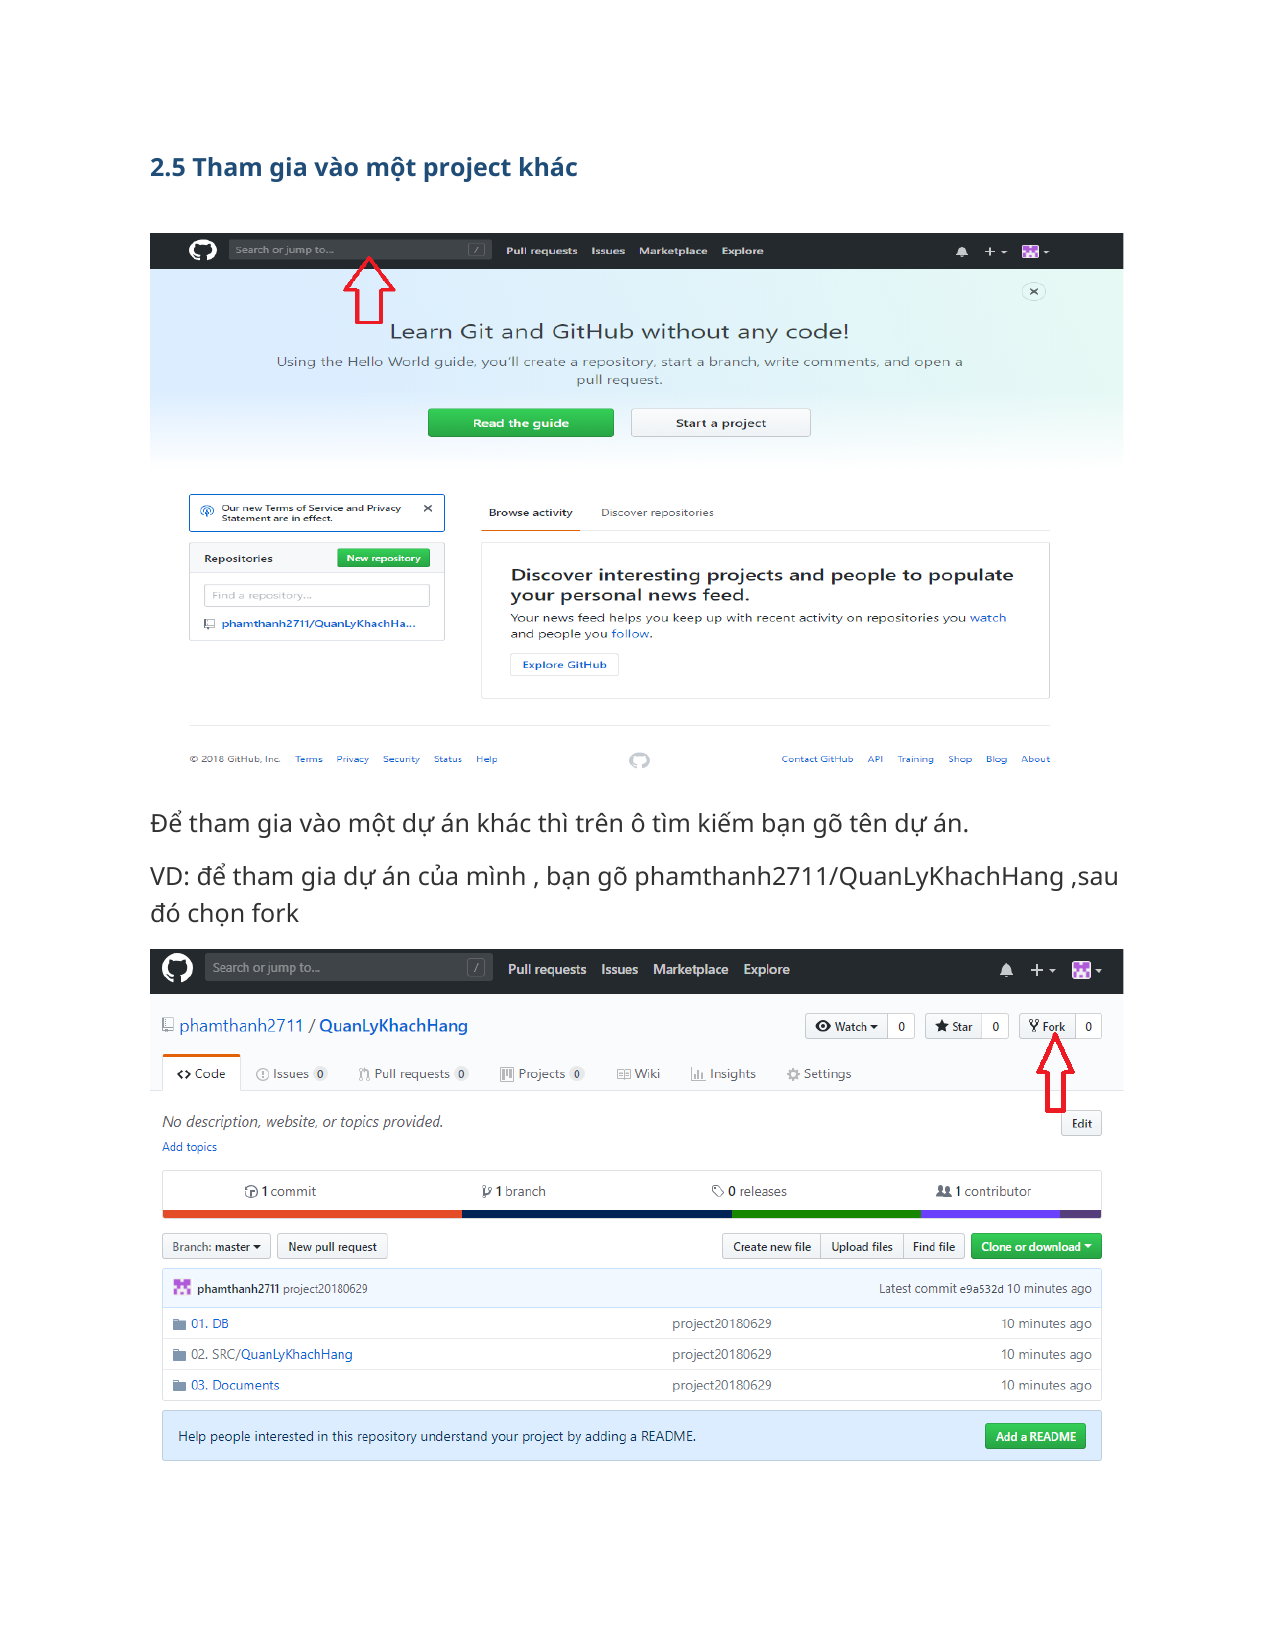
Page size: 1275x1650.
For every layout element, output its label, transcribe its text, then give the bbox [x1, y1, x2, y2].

picture [150, 949, 1124, 1486]
picture [150, 233, 1124, 787]
subtitle 2.5 Tham gia vào một project khác [150, 150, 1125, 184]
text VD: để tham gia dự án của mình , bạn gõ phamthanh2711/QuanLyKhachHang ,sau đó chọn fork [150, 859, 1125, 930]
text Để tham gia vào một dự án khác thì trên ô tìm kiếm bạn gõ tên dự án. [150, 806, 1125, 840]
